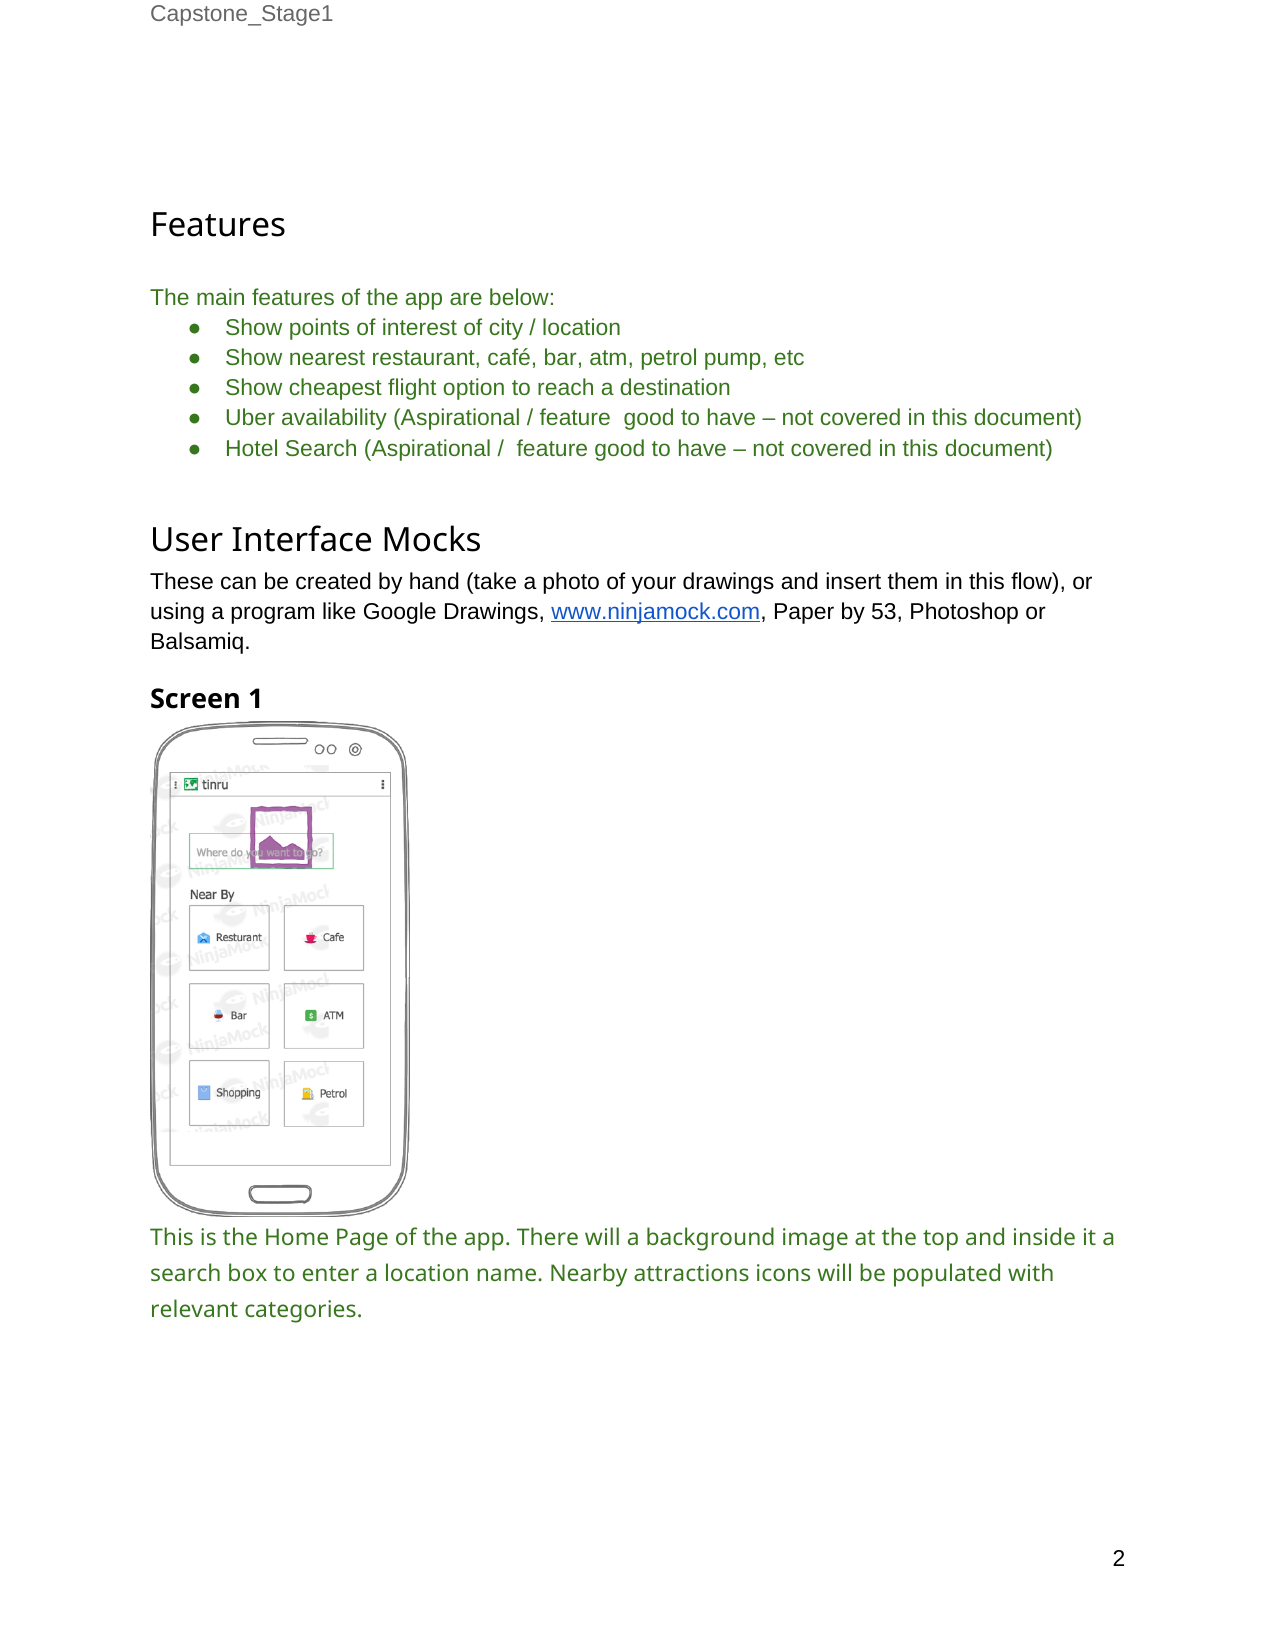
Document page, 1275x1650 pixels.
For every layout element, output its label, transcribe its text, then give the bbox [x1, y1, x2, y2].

text This is the Home Page of the app. There will a background image at the top and inside it a search box to enter a location name. Nearby attractions icons will be populated with relevant categories. [150, 1221, 1125, 1324]
list Show nearest restaurant, café, bar, atm, petrol pump, etc [187, 344, 1125, 370]
list Hotel Search (Aspirational / feature good to have – not covered in this document) [187, 434, 1125, 461]
text These can be created by hand (take a photo of your drawings and insert them in this flow), or using a program like Google Drawings, www.ninjamock.com, Paper by 53, Photoshop or Balsamiq. [150, 568, 1125, 655]
list Show points of interest of city / location [187, 314, 1125, 340]
subtitle Features [150, 201, 1125, 246]
list Uber availability (Aspirational / feature good to have – not covered in this document) [187, 404, 1125, 431]
picture [150, 721, 410, 1217]
subtitle User Interface Mocks [150, 516, 1125, 561]
subtitle Screen 1 [150, 679, 1125, 716]
list Show cheapest flight option to reach a destination [187, 374, 1125, 400]
text The main features of the app are below: [150, 283, 1125, 310]
